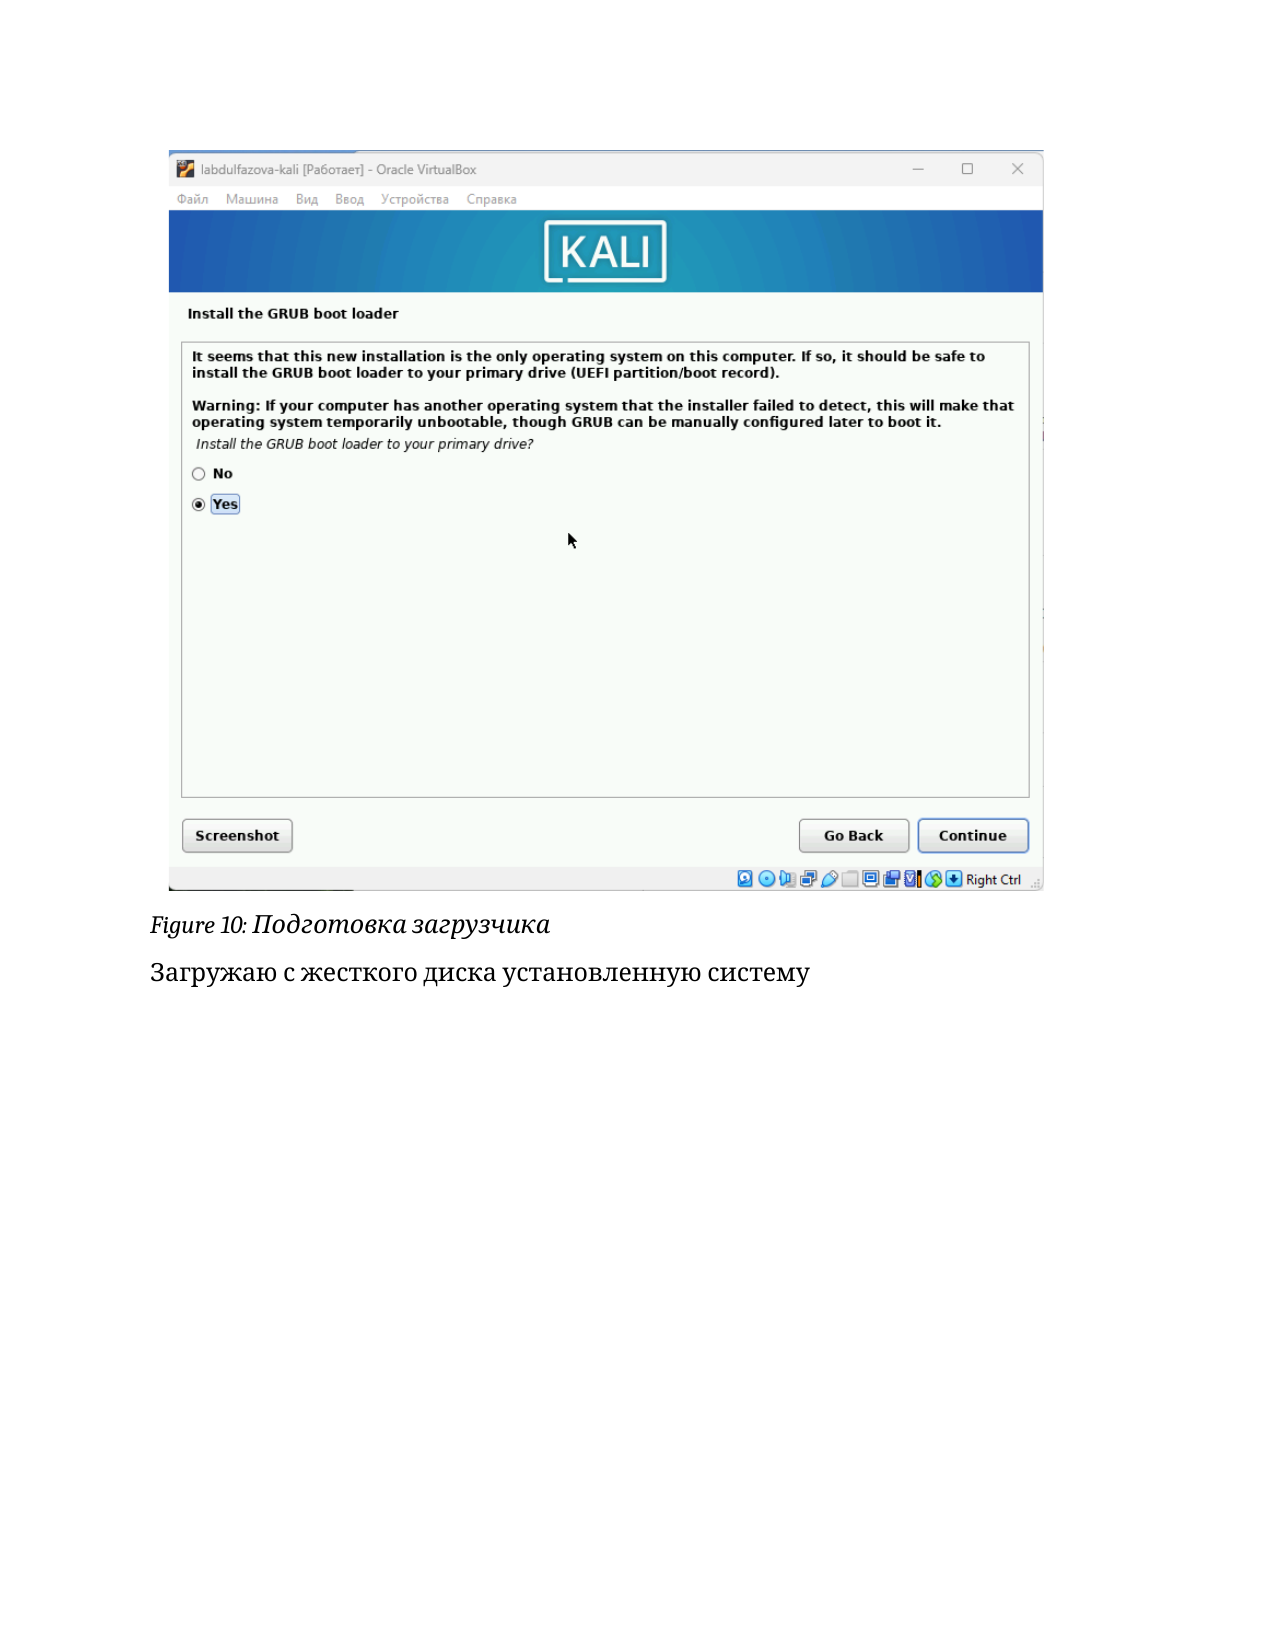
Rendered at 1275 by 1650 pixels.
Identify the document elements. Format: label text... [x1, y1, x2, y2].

picture [168, 150, 1044, 891]
text Загружаю с жесткого диска установленную систему [150, 959, 1125, 988]
text Figure 10: Подготовка загрузчика [150, 911, 1125, 940]
